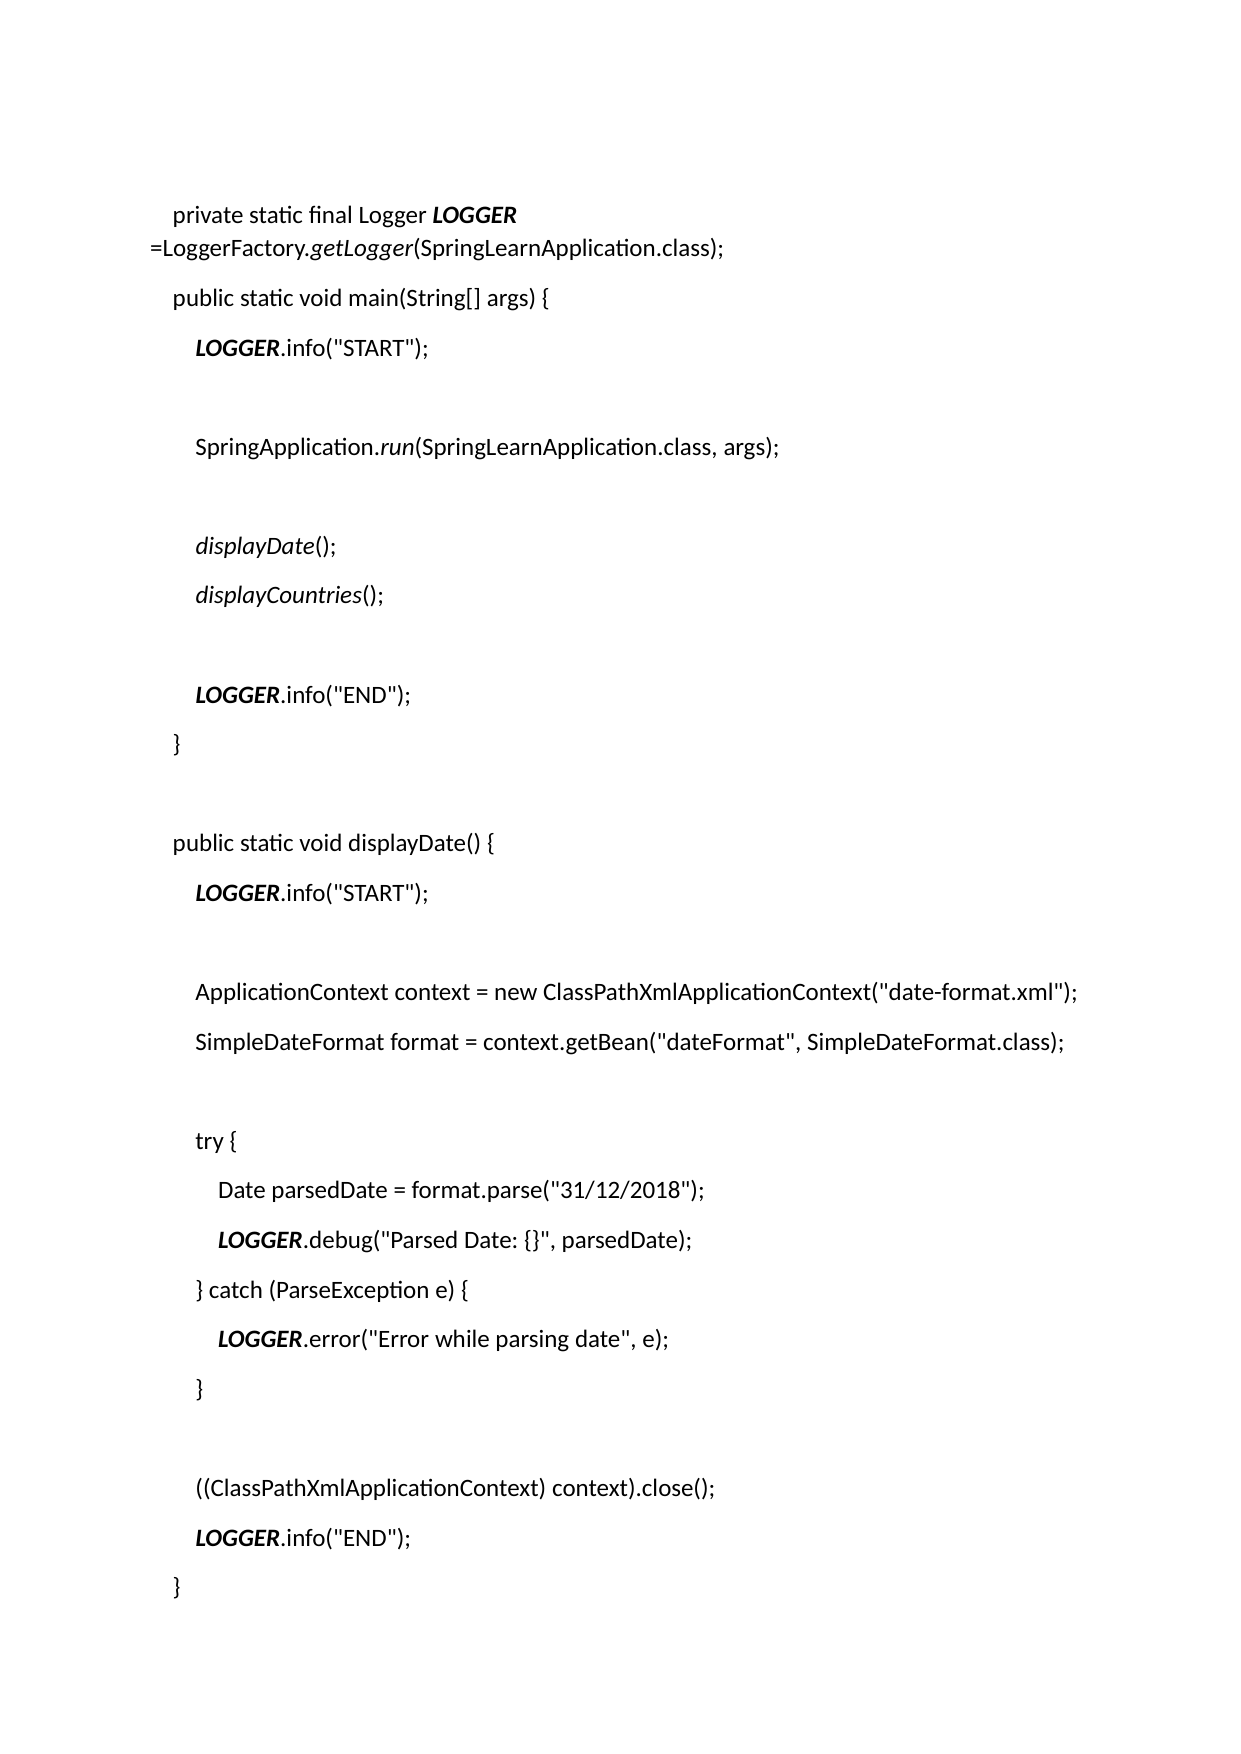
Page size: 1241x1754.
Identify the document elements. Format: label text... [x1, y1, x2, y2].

text displayDate(); [150, 530, 1090, 561]
text LOGGER.info("START"); [150, 332, 1090, 362]
text } [150, 1571, 1090, 1602]
text Date parsedDate = format.parse("31/12/2018"); [150, 1174, 1090, 1205]
text } catch (ParseException e) { [150, 1274, 1090, 1304]
text public static void main(String[] args) { [150, 282, 1090, 313]
text public static void displayDate() { [150, 827, 1090, 858]
text private static final Logger LOGGER =LoggerFactory.getLogger(SpringLearnApplication.class); [150, 199, 1090, 263]
text } [150, 728, 1090, 759]
text } [150, 1373, 1090, 1403]
text displayCountries(); [150, 579, 1090, 610]
text ((ClassPathXmlApplicationContext) context).close(); [150, 1472, 1090, 1503]
text try { [150, 1125, 1090, 1156]
text SimpleDateFormat format = context.getBean("dateFormat", SimpleDateFormat.class); [150, 1026, 1090, 1056]
text LOGGER.info("START"); [150, 877, 1090, 908]
text LOGGER.debug("Parsed Date: {}", parsedDate); [150, 1224, 1090, 1255]
text LOGGER.error("Error while parsing date", e); [150, 1323, 1090, 1354]
text LOGGER.info("END"); [150, 1522, 1090, 1552]
text ApplicationContext context = new ClassPathXmlApplicationContext("date-format.xml"); [150, 976, 1090, 1007]
text SpringApplication.run(SpringLearnApplication.class, args); [150, 431, 1090, 461]
text LOGGER.info("END"); [150, 679, 1090, 709]
